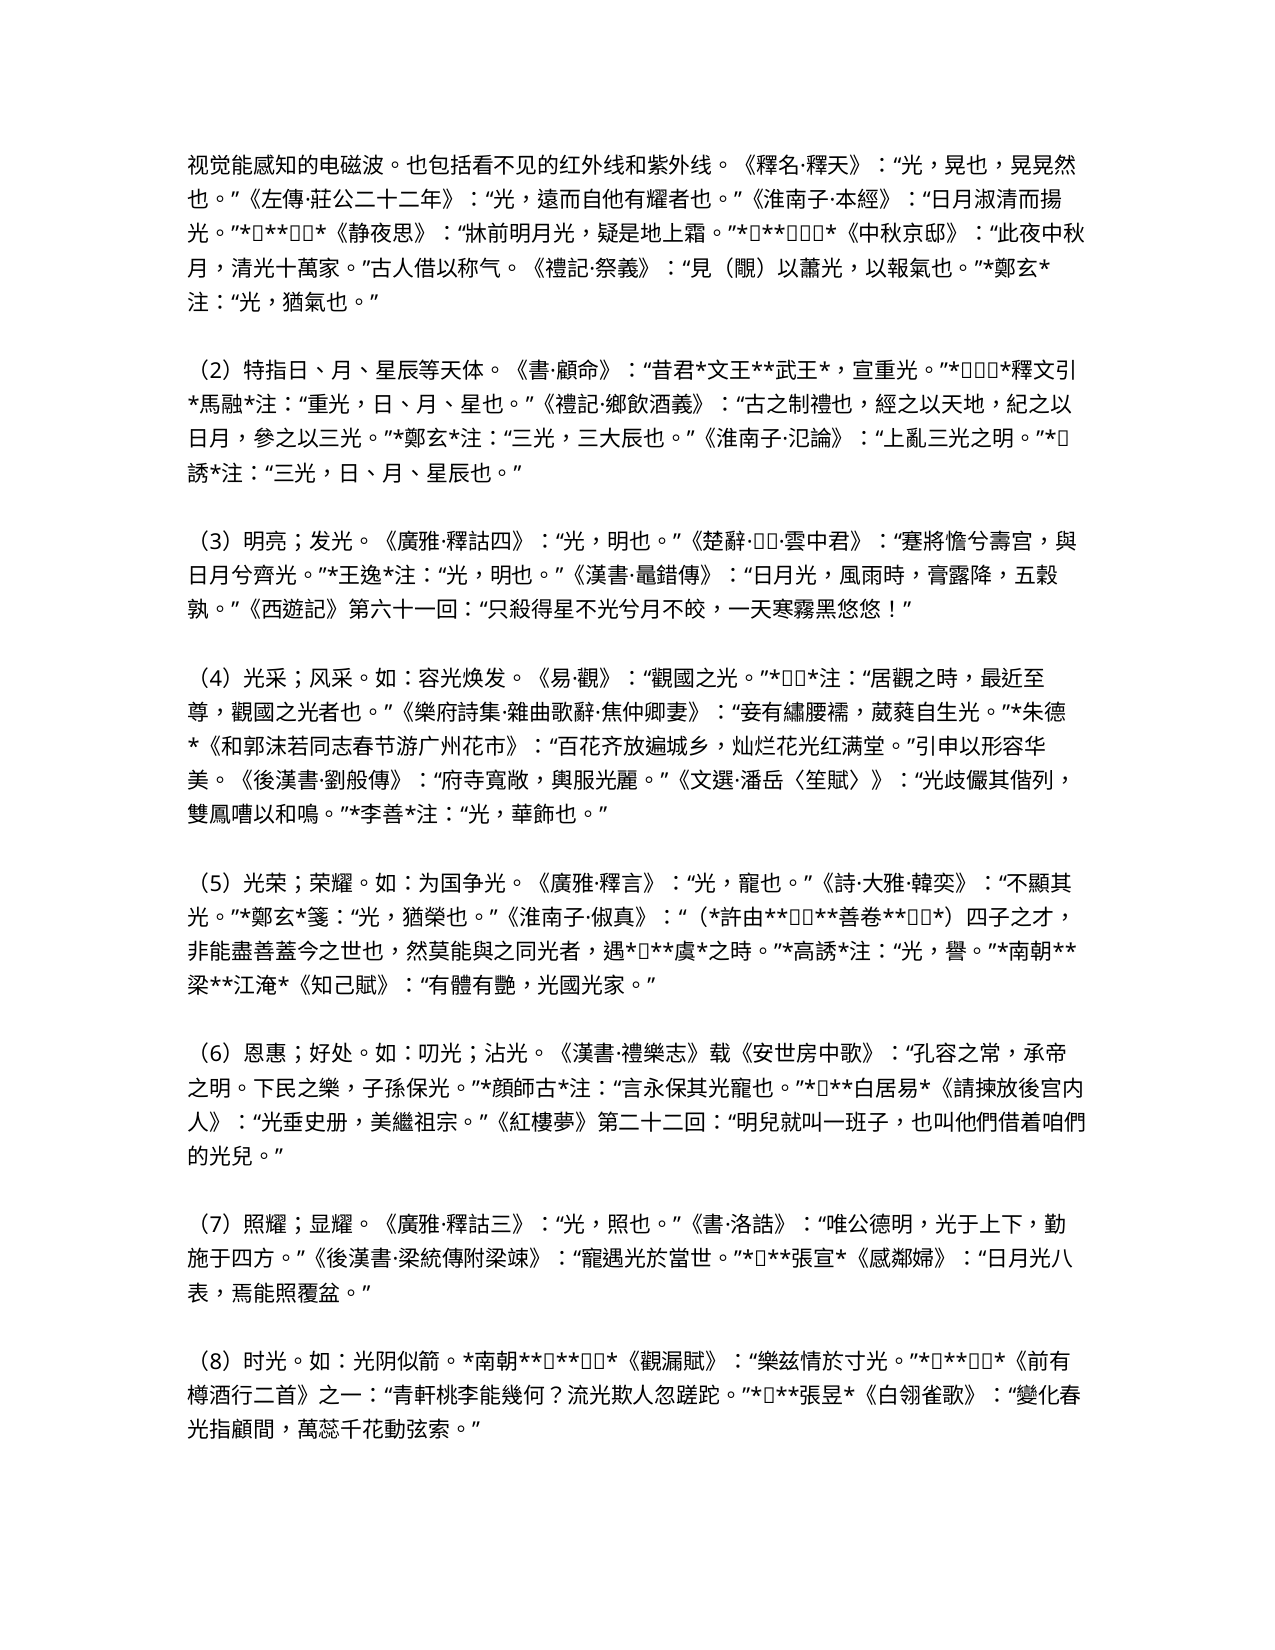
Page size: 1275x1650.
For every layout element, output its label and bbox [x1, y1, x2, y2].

text [187, 150, 1087, 1478]
